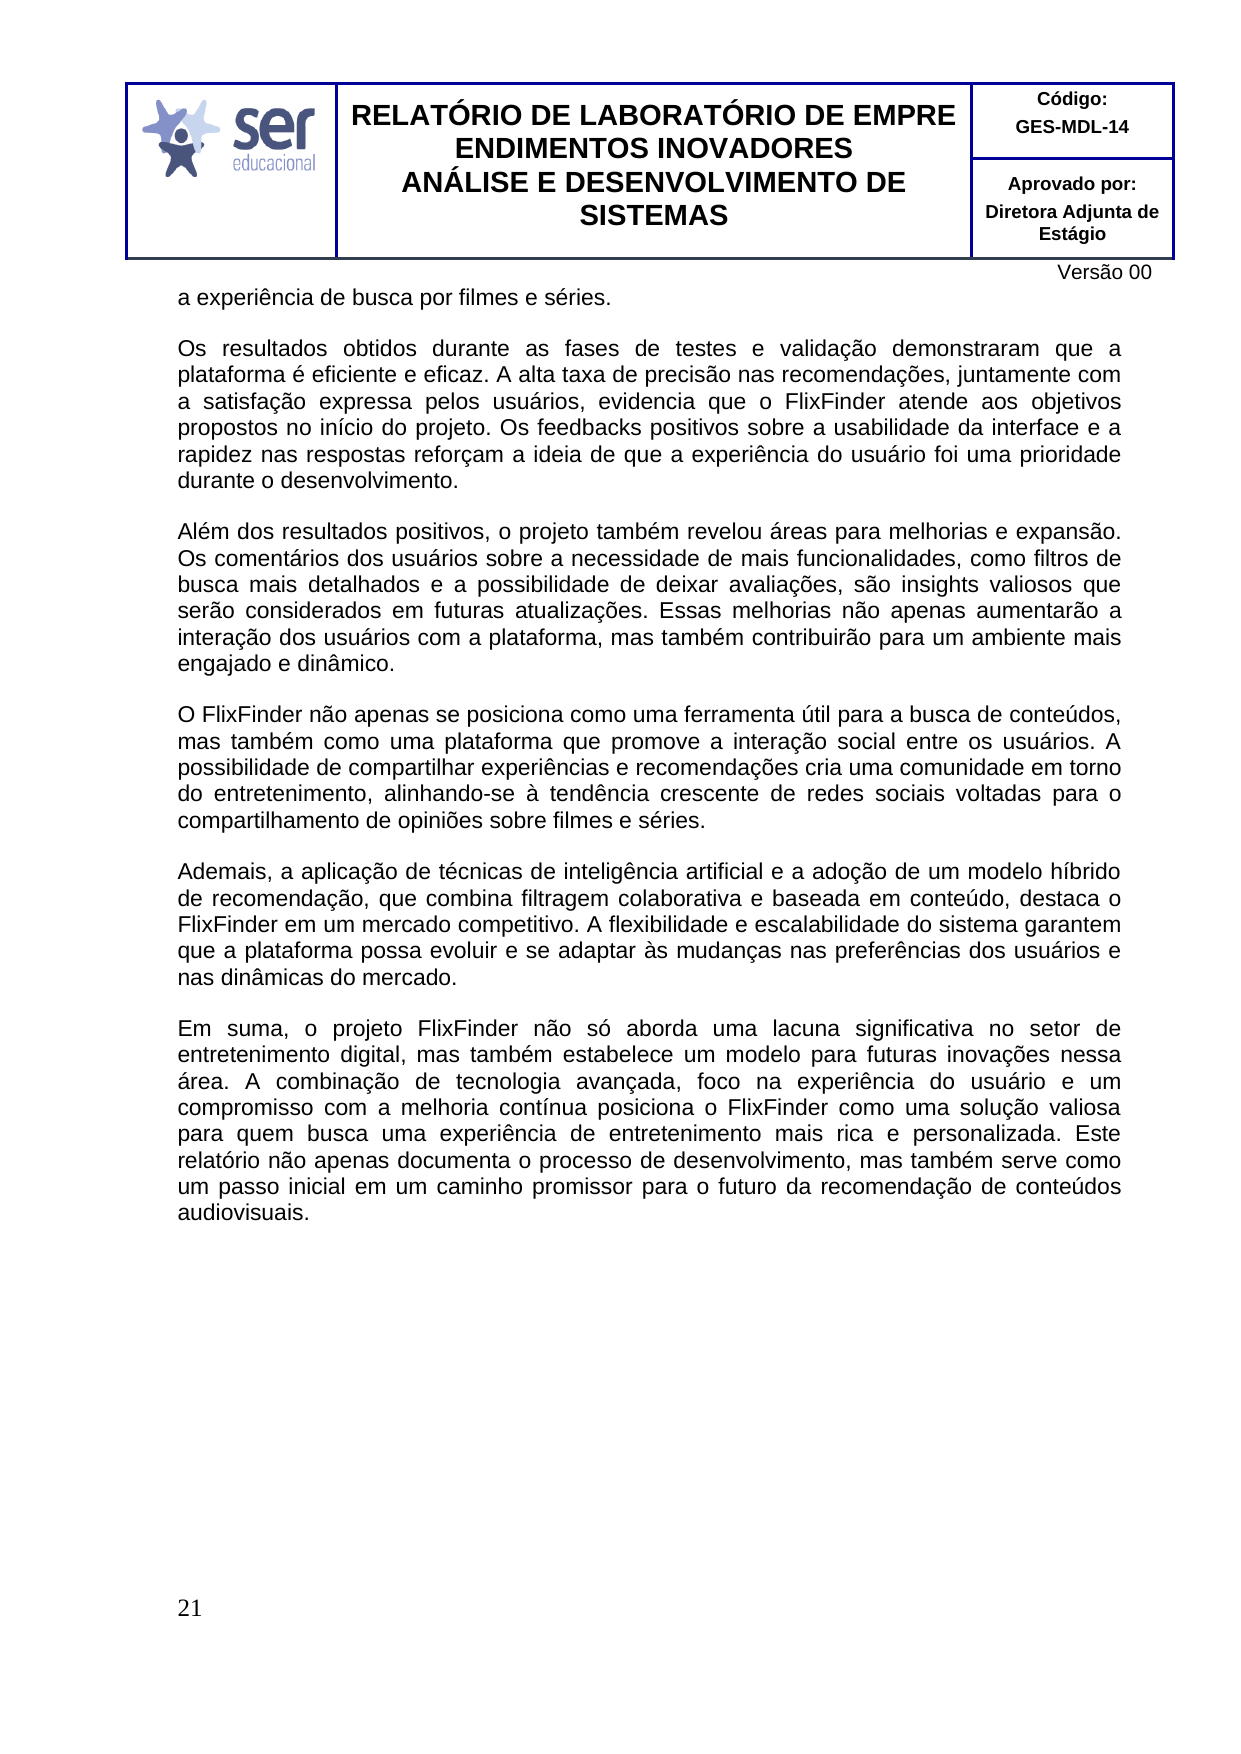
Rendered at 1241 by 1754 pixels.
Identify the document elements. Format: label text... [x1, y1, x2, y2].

text Além dos resultados positivos, o projeto também revelou áreas para melhorias e expansão. Os comentários dos usuários sobre a necessidade de mais funcionalidades, como filtros de busca mais detalhados e a possibilidade de deixar avaliações, são insights valiosos que serão considerados em futuras atualizações. Essas melhorias não apenas aumentarão a interação dos usuários com a plataforma, mas também contribuirão para um ambiente mais engajado e dinâmico. [177, 518, 1122, 676]
text O FlixFinder não apenas se posiciona como uma ferramenta útil para a busca de conteúdos, mas também como uma plataforma que promove a interação social entre os usuários. A possibilidade de compartilhar experiências e recomendações cria uma comunidade em torno do entretenimento, alinhando-se à tendência crescente de redes sociais voltadas para o compartilhamento de opiniões sobre filmes e séries. [177, 701, 1122, 833]
picture [139, 95, 326, 182]
text Em suma, o projeto FlixFinder não só aborda uma lacuna significativa no setor de entretenimento digital, mas também estabelece um modelo para futuras inovações nessa área. A combinação de tecnologia avançada, foco na experiência do usuário e um compromisso com a melhoria contínua posiciona o FlixFinder como uma solução valiosa para quem busca uma experiência de entretenimento mais rica e personalizada. Este relatório não apenas documenta o processo de desenvolvimento, mas também serve como um passo inicial em um caminho promissor para o futuro da recomendação de conteúdos audiovisuais. [177, 1015, 1122, 1226]
text Ademais, a aplicação de técnicas de inteligência artificial e a adoção de um modelo híbrido de recomendação, que combina filtragem colaborativa e baseada em conteúdo, destaca o FlixFinder em um mercado competitivo. A flexibilidade e escalabilidade do sistema garantem que a plataforma possa evoluir e se adaptar às mudanças nas preferências dos usuários e nas dinâmicas do mercado. [177, 858, 1122, 990]
text Os resultados obtidos durante as fases de testes e validação demonstraram que a plataforma é eficiente e eficaz. A alta taxa de precisão nas recomendações, juntamente com a satisfação expressa pelos usuários, evidencia que o FlixFinder atende aos objetivos propostos no início do projeto. Os feedbacks positivos sobre a usabilidade da interface e a rapidez nas respostas reforçam a ideia de que a experiência do usuário foi uma prioridade durante o desenvolvimento. [177, 335, 1122, 493]
